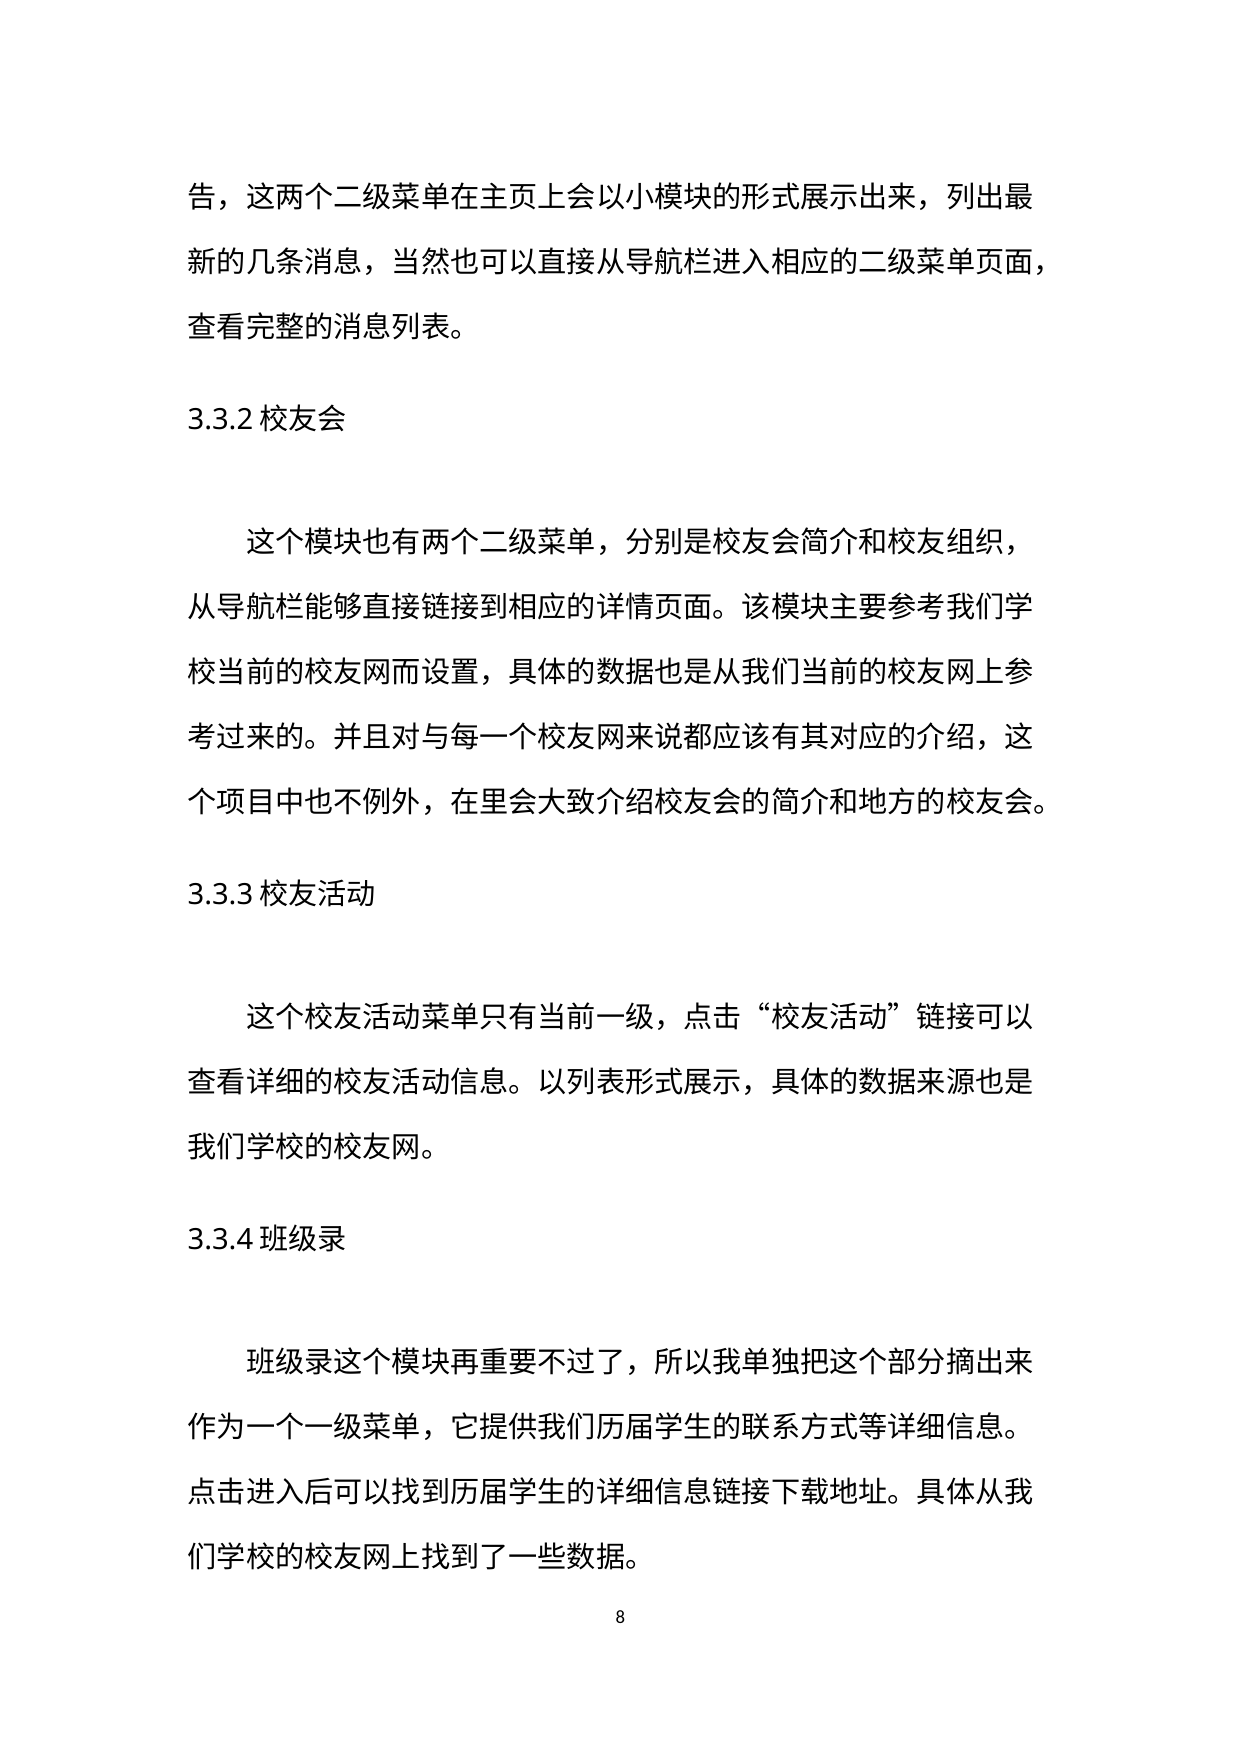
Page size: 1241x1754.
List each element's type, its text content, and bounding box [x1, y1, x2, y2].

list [187, 162, 1053, 357]
subtitle 3.3.2校友会 [187, 384, 1053, 449]
subtitle 3.3.3校友活动 [187, 859, 1053, 924]
list 这个模块也有两个二级菜单，分别是校友会简介和校友组织，从导航栏能够直接链接到相应的详情页面。该模块主要参考我们学校当前的校友网而设置，具体的数据也是从我们当前的校友网上参考过来的。并且对与每一个校友网来说都应该有其对应的介绍，这个项目中也不例外，在里会大致介绍校友会的简介和地方的校友会。 [187, 507, 1053, 832]
subtitle 3.3.4班级录 [187, 1204, 1053, 1269]
list 这个校友活动菜单只有当前一级，点击“校友活动”链接可以查看详细的校友活动信息。以列表形式展示，具体的数据来源也是我们学校的校友网。 [187, 982, 1053, 1177]
list 班级录这个模块再重要不过了，所以我单独把这个部分摘出来作为一个一级菜单，它提供我们历届学生的联系方式等详细信息。点击进入后可以找到历届学生的详细信息链接下载地址。具体从我们学校的校友网上找到了一些数据。 [187, 1327, 1053, 1587]
